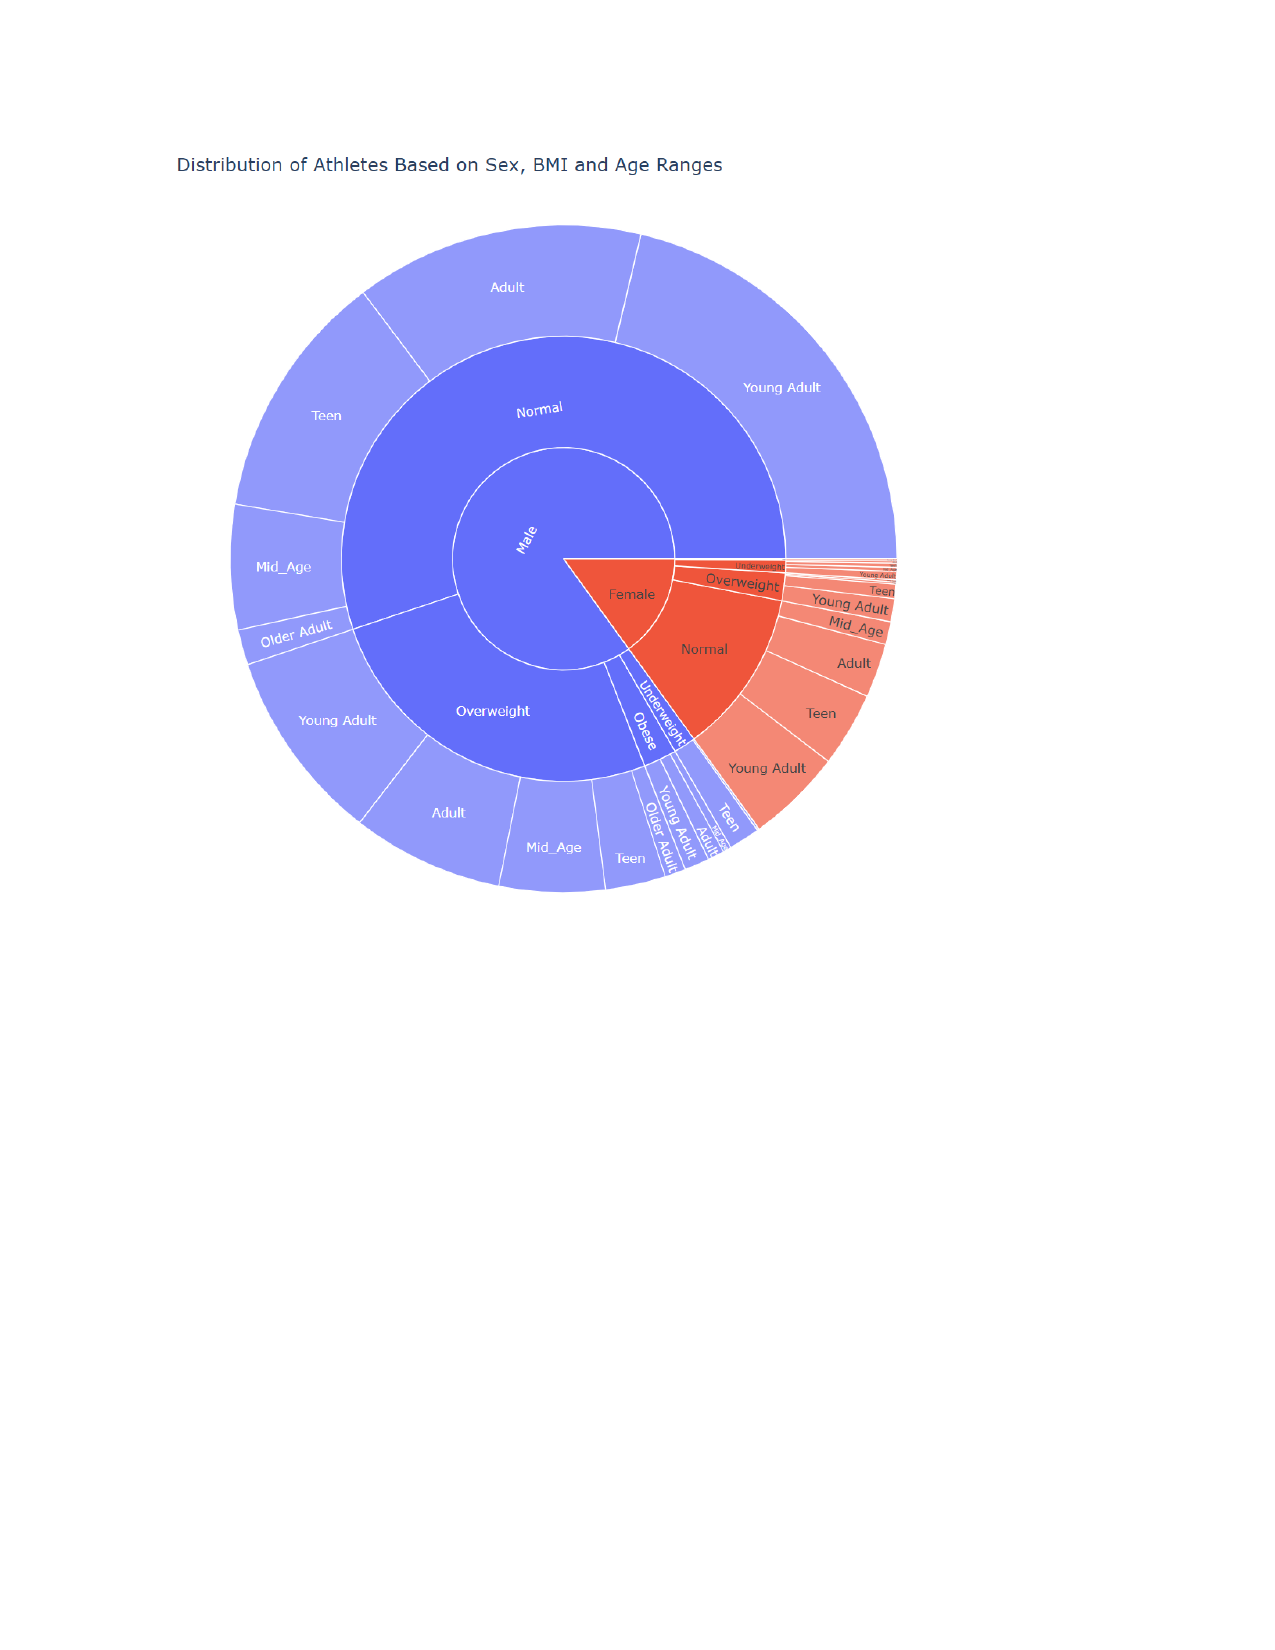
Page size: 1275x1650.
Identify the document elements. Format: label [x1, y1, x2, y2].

picture [112, 150, 1088, 922]
